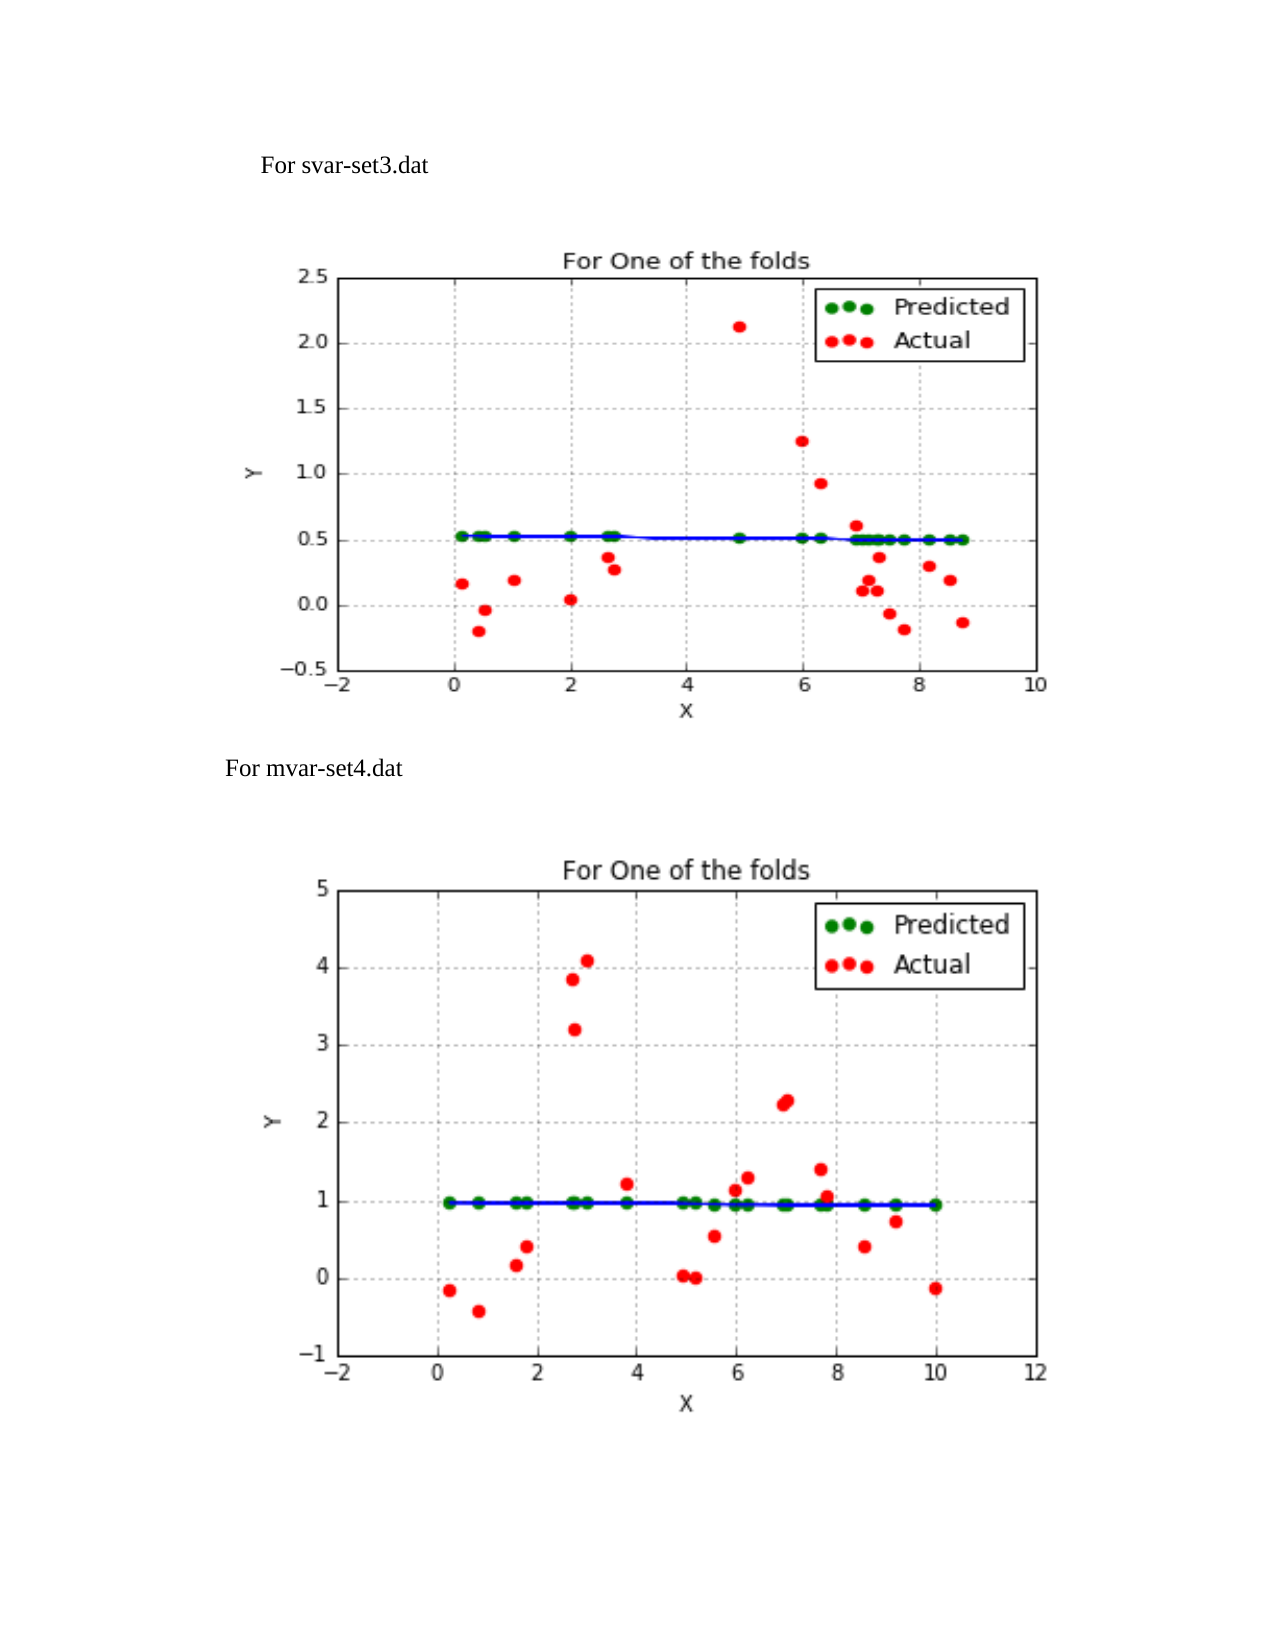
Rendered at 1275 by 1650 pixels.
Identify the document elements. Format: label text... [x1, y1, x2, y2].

text For mvar-set4.dat [225, 753, 1125, 781]
text For svar-set3.dat [150, 150, 1125, 179]
picture [225, 830, 1125, 1431]
picture [225, 227, 1125, 734]
